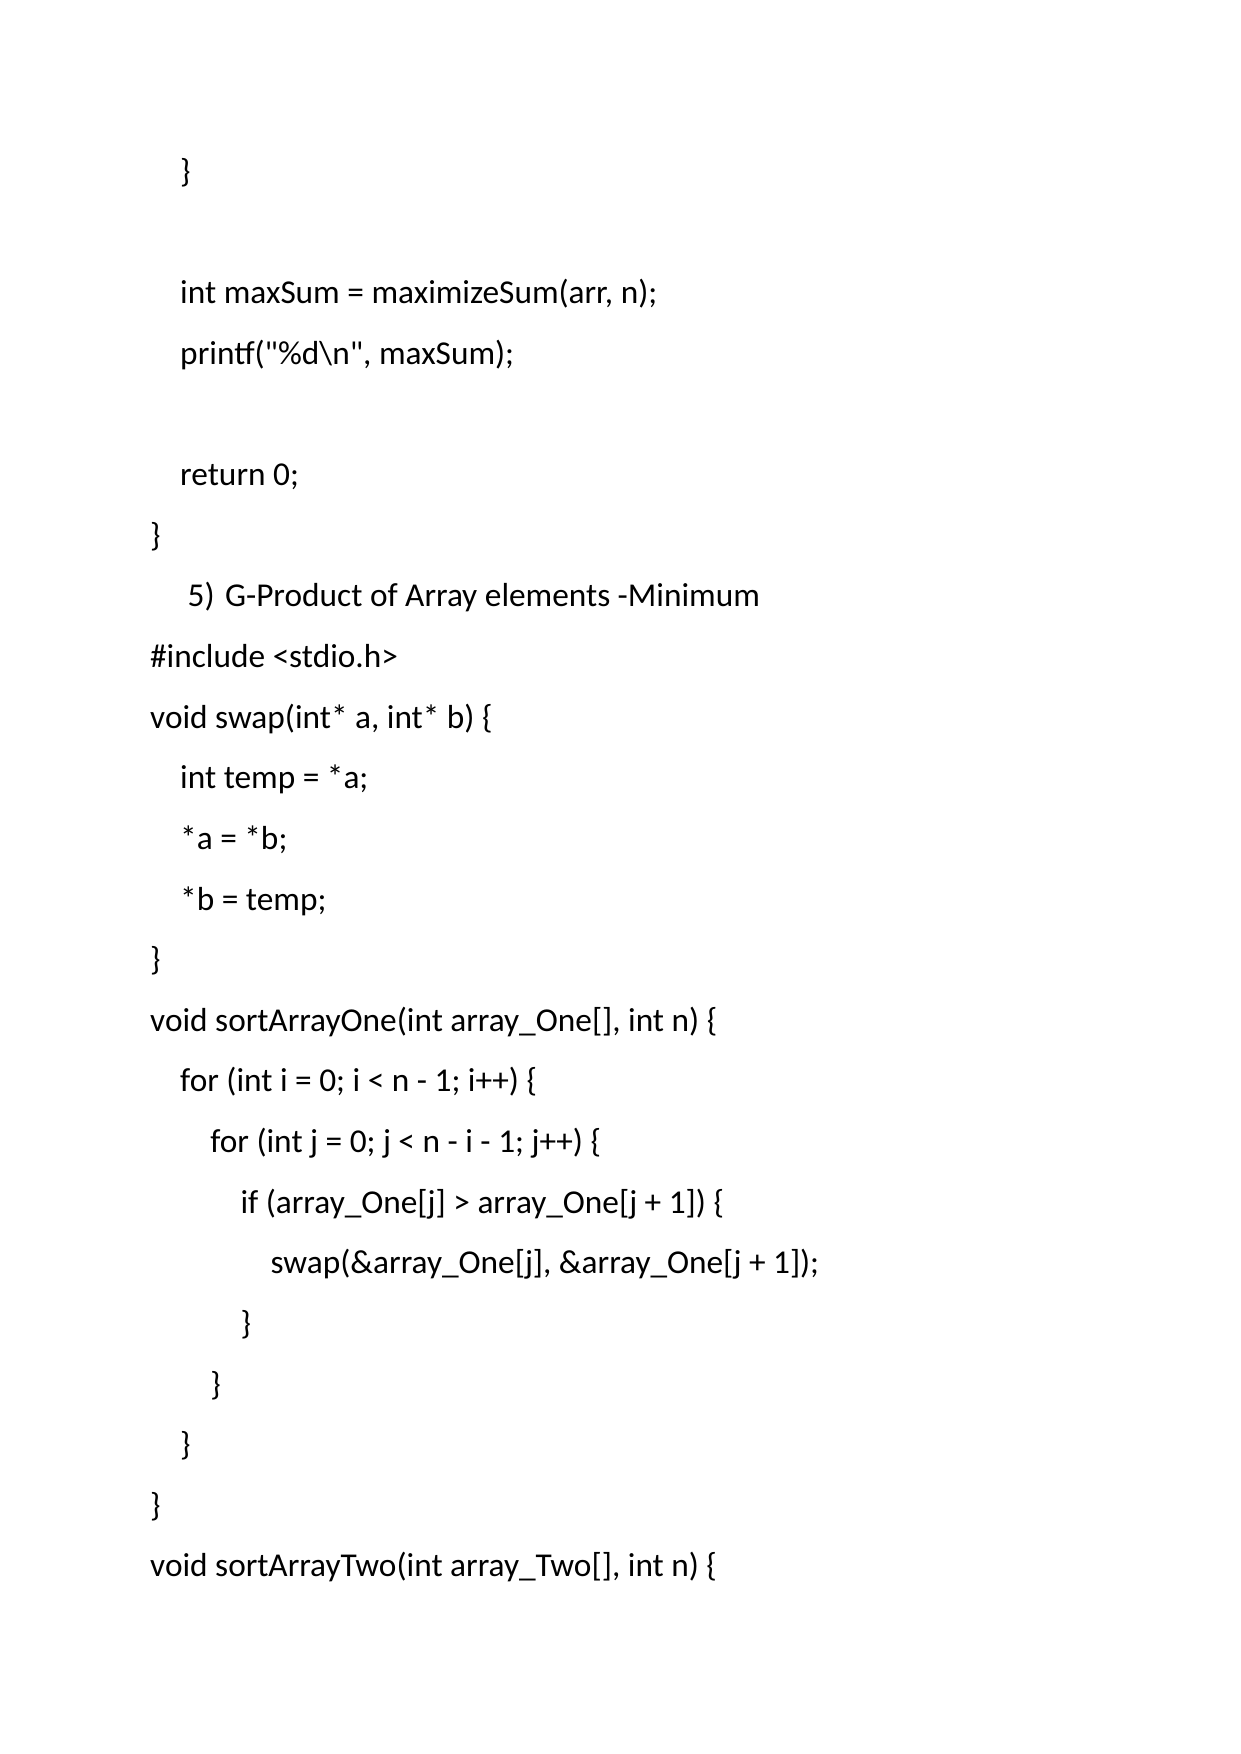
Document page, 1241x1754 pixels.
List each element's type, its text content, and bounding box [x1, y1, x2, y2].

text swap(&array_One[j], &array_One[j + 1]); [150, 1241, 1090, 1282]
text #include <stdio.h> [150, 635, 1090, 676]
text return 0; [150, 453, 1090, 494]
text for (int i = 0; i < n - 1; i++) { [150, 1059, 1090, 1100]
text if (array_One[j] > array_One[j + 1]) { [150, 1181, 1090, 1221]
text *b = temp; [150, 877, 1090, 918]
text *a = *b; [150, 817, 1090, 858]
text void swap(int* a, int* b) { [150, 696, 1090, 736]
text } [150, 1362, 1090, 1403]
text int temp = *a; [150, 756, 1090, 797]
text } [150, 1423, 1090, 1464]
text } [150, 938, 1090, 979]
text void sortArrayTwo(int array_Two[], int n) { [150, 1544, 1090, 1585]
text int maxSum = maximizeSum(arr, n); [150, 271, 1090, 312]
text for (int j = 0; j < n - i - 1; j++) { [150, 1120, 1090, 1161]
text } [150, 150, 1090, 191]
text } [150, 1484, 1090, 1524]
text } [150, 514, 1090, 554]
list G-Product of Array elements -Minimum [187, 574, 1090, 615]
text } [150, 1302, 1090, 1343]
text void sortArrayOne(int array_One[], int n) { [150, 999, 1090, 1039]
text printf("%d\n", maxSum); [150, 332, 1090, 373]
